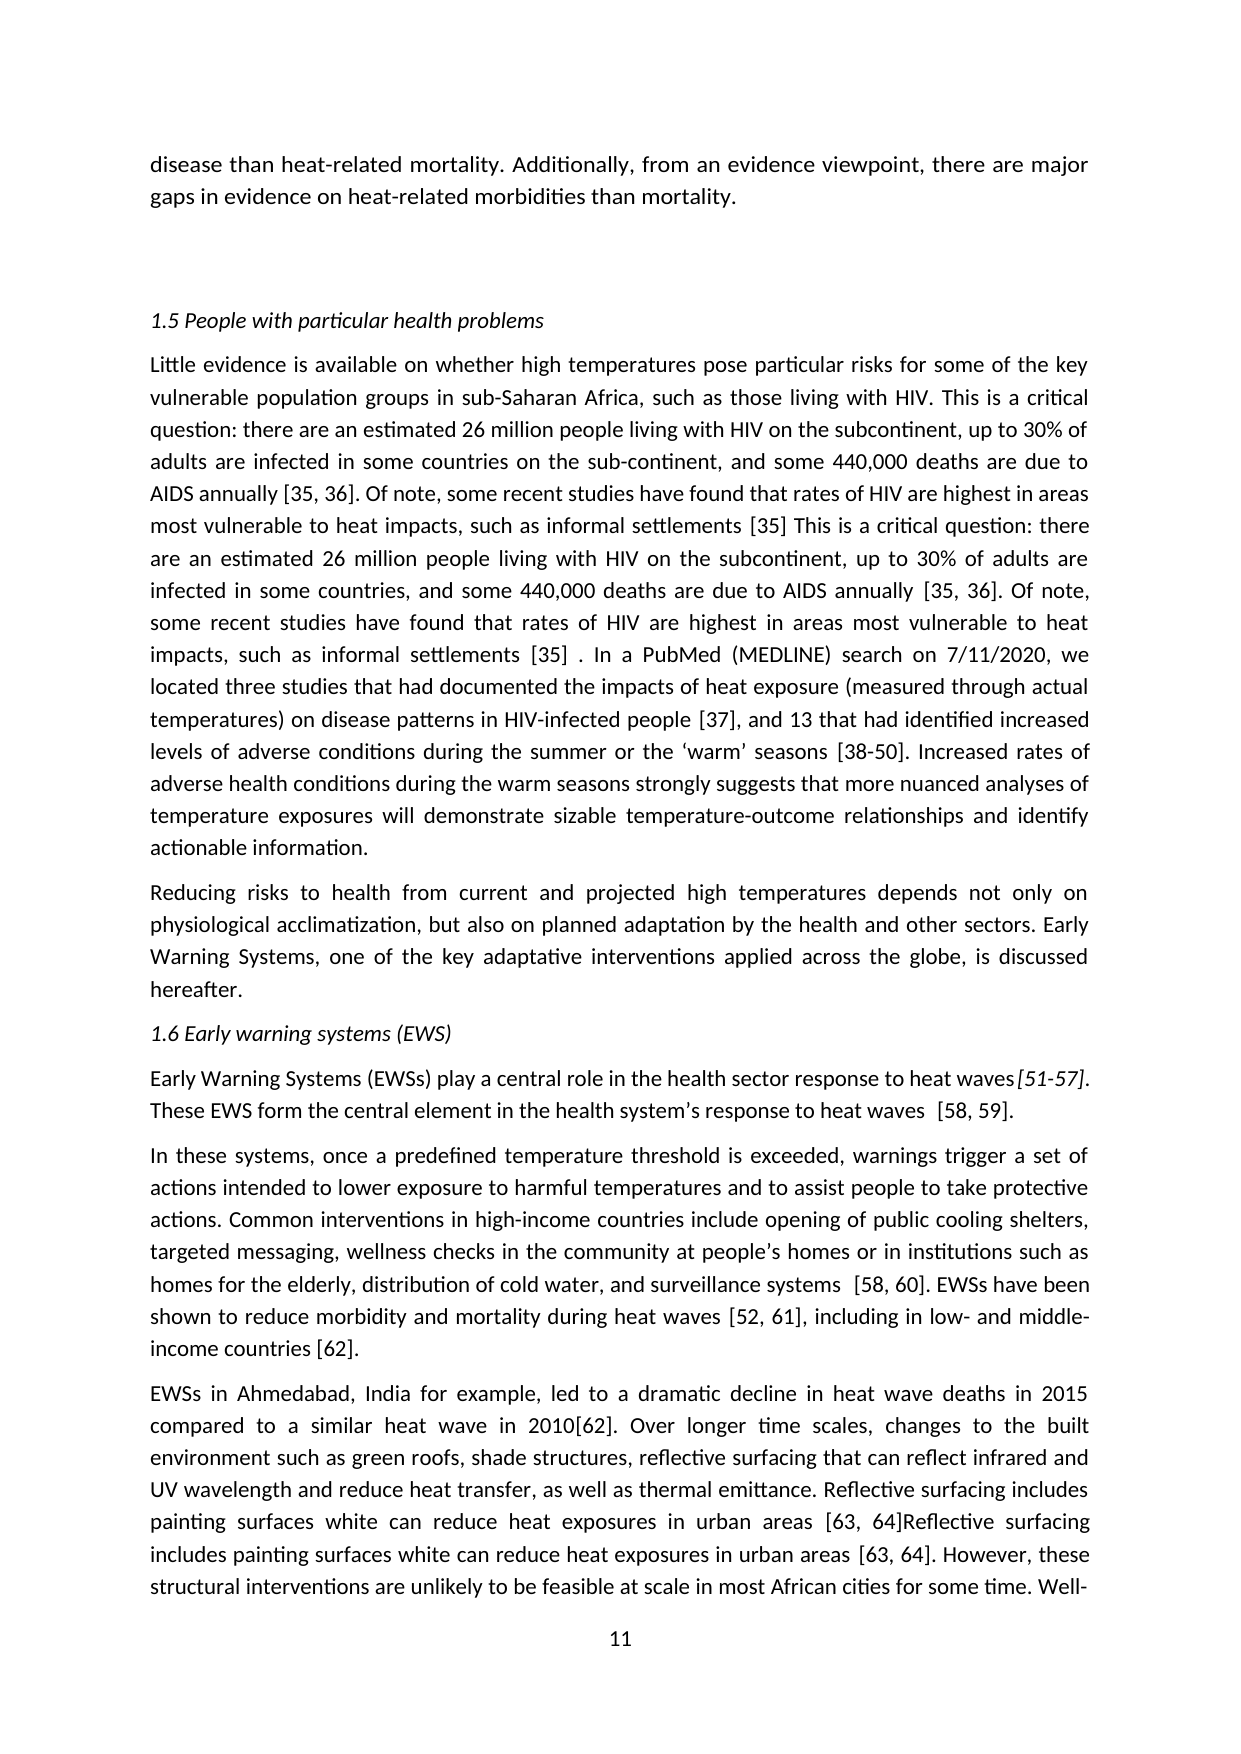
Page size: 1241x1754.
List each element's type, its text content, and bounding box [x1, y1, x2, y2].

text 1.5 People with particular health problems [150, 306, 1090, 334]
text 1.6 Early warning systems (EWS) [150, 1019, 1090, 1047]
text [150, 150, 1090, 210]
text Little evidence is available on whether high temperatures pose particular risks for some of the key vulnerable population groups in sub-Saharan Africa, such as those living with HIV. This is a critical question: there are an estimated 26 million people living with HIV on the subcontinent, up to 30% of adults are infected in some countries on the sub-continent, and some 440,000 deaths are due to AIDS annually [35, 36]. Of note, some recent studies have found that rates of HIV are highest in areas most vulnerable to heat impacts, such as informal settlements [35] This is a critical question: there are an estimated 26 million people living with HIV on the subcontinent, up to 30% of adults are infected in some countries, and some 440,000 deaths are due to AIDS annually [35, 36]. Of note, some recent studies have found that rates of HIV are highest in areas most vulnerable to heat impacts, such as informal settlements [35] . In a PubMed (MEDLINE) search on 7/11/2020, we located three studies that had documented the impacts of heat exposure (measured through actual temperatures) on disease patterns in HIV-infected people [37], and 13 that had identified increased levels of adverse conditions during the summer or the ‘warm’ seasons [38-50]. Increased rates of adverse health conditions during the warm seasons strongly suggests that more nuanced analyses of temperature exposures will demonstrate sizable temperature-outcome relationships and identify actionable information. [150, 351, 1090, 861]
text In these systems, once a predefined temperature threshold is exceeded, warnings trigger a set of actions intended to lower exposure to harmful temperatures and to assist people to take protective actions. Common interventions in high-income countries include opening of public cooling shelters, targeted messaging, wellness checks in the community at people’s homes or in institutions such as homes for the elderly, distribution of cold water, and surveillance systems [58, 60]. EWSs have been shown to reduce morbidity and mortality during heat waves [52, 61], including in low- and middle-income countries [62]. [150, 1141, 1090, 1362]
text Reducing risks to health from current and projected high temperatures depends not only on physiological acclimatization, but also on planned adaptation by the health and other sectors. Early Warning Systems, one of the key adaptative interventions applied across the globe, is discussed hereafter. [150, 878, 1090, 1003]
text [150, 1379, 1090, 1600]
text Early Warning Systems (EWSs) play a central role in the health sector response to heat waves[51-57]. These EWS form the central element in the health system’s response to heat waves [58, 59]. [150, 1064, 1090, 1124]
